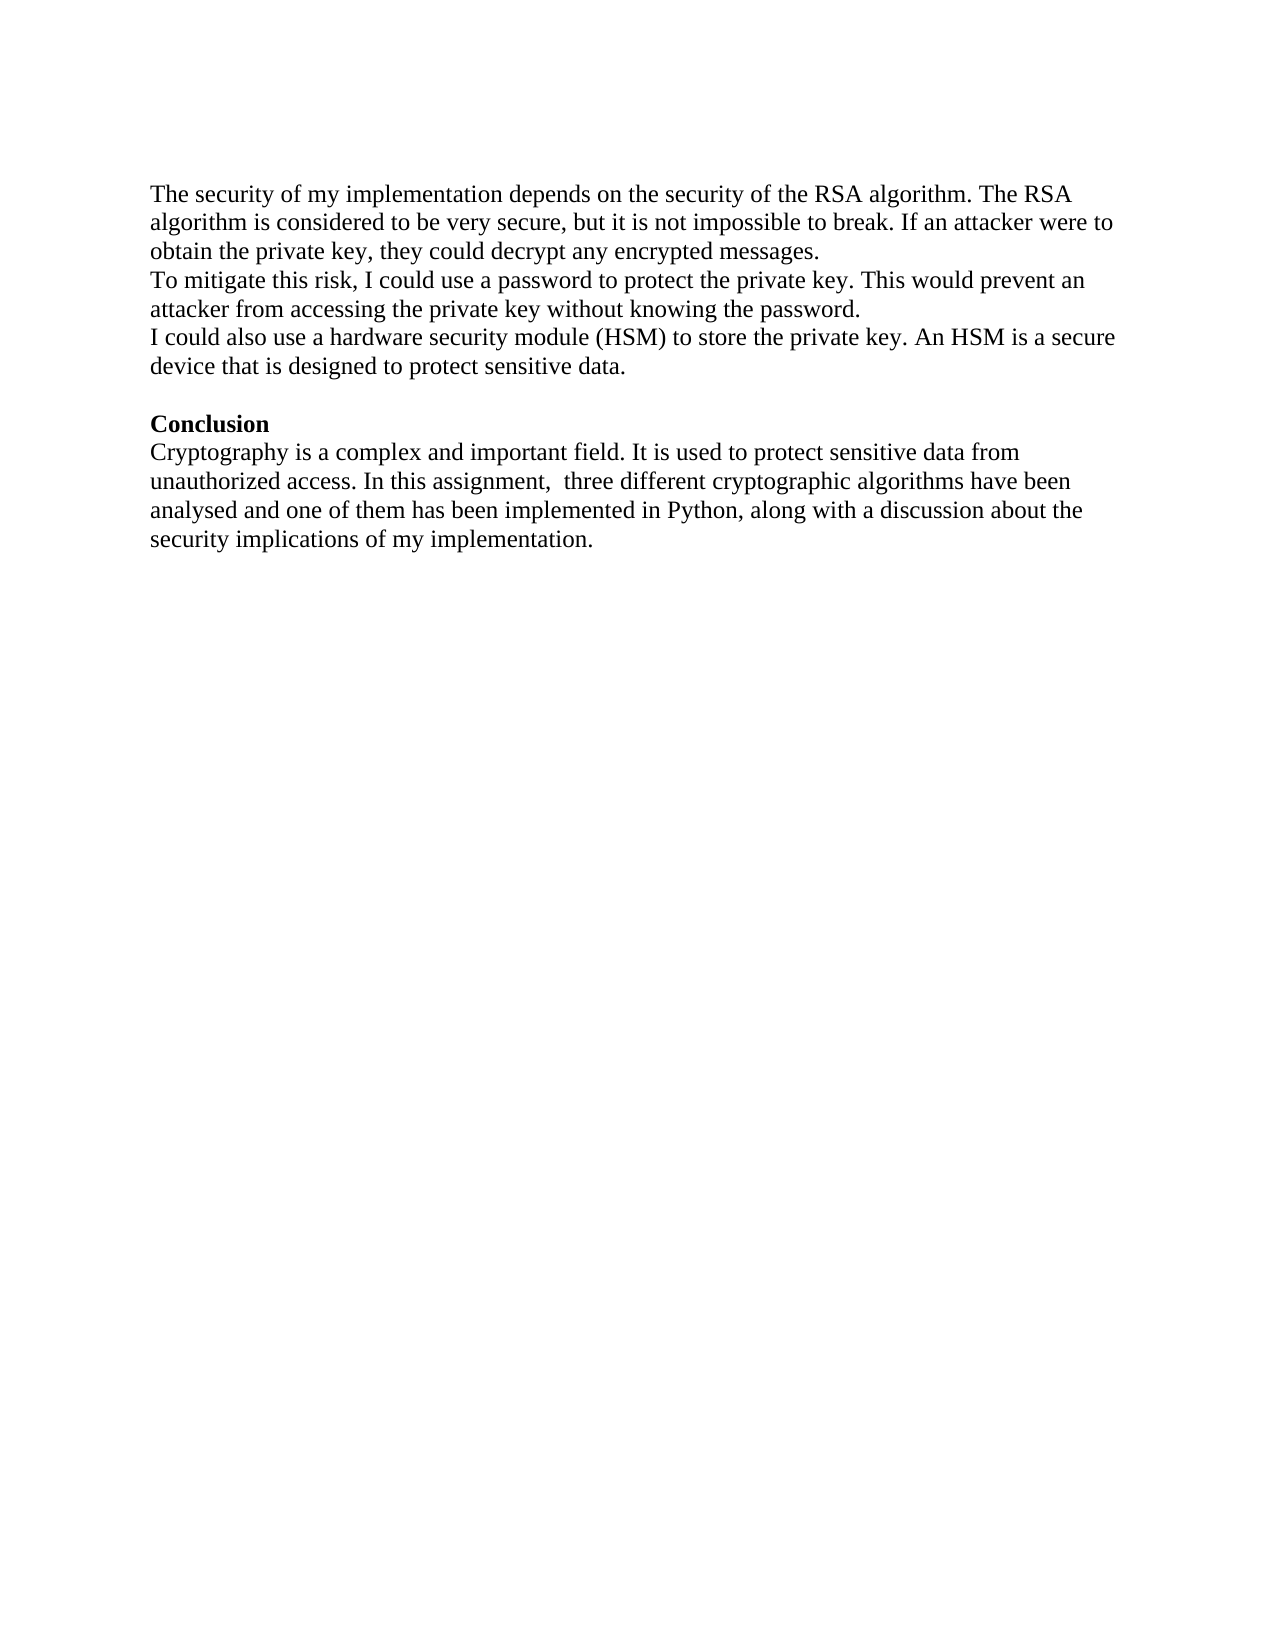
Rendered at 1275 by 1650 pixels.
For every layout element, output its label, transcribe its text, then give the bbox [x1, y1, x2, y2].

text Conclusion [150, 409, 1125, 437]
text Cryptography is a complex and important field. It is used to protect sensitive data from unauthorized access. In this assignment, three different cryptographic algorithms have been analysed and one of them has been implemented in Python, along with a discussion about the security implications of my implementation. [150, 437, 1125, 552]
text I could also use a hardware security module (HSM) to store the private key. An HSM is a secure device that is designed to protect sensitive data. [150, 322, 1125, 380]
text The security of my implementation depends on the security of the RSA algorithm. The RSA algorithm is considered to be very secure, but it is not impossible to break. If an attacker were to obtain the private key, they could decrypt any encrypted messages. [150, 179, 1125, 265]
text To mitigate this risk, I could use a password to protect the private key. This would prevent an attacker from accessing the private key without knowing the password. [150, 265, 1125, 322]
